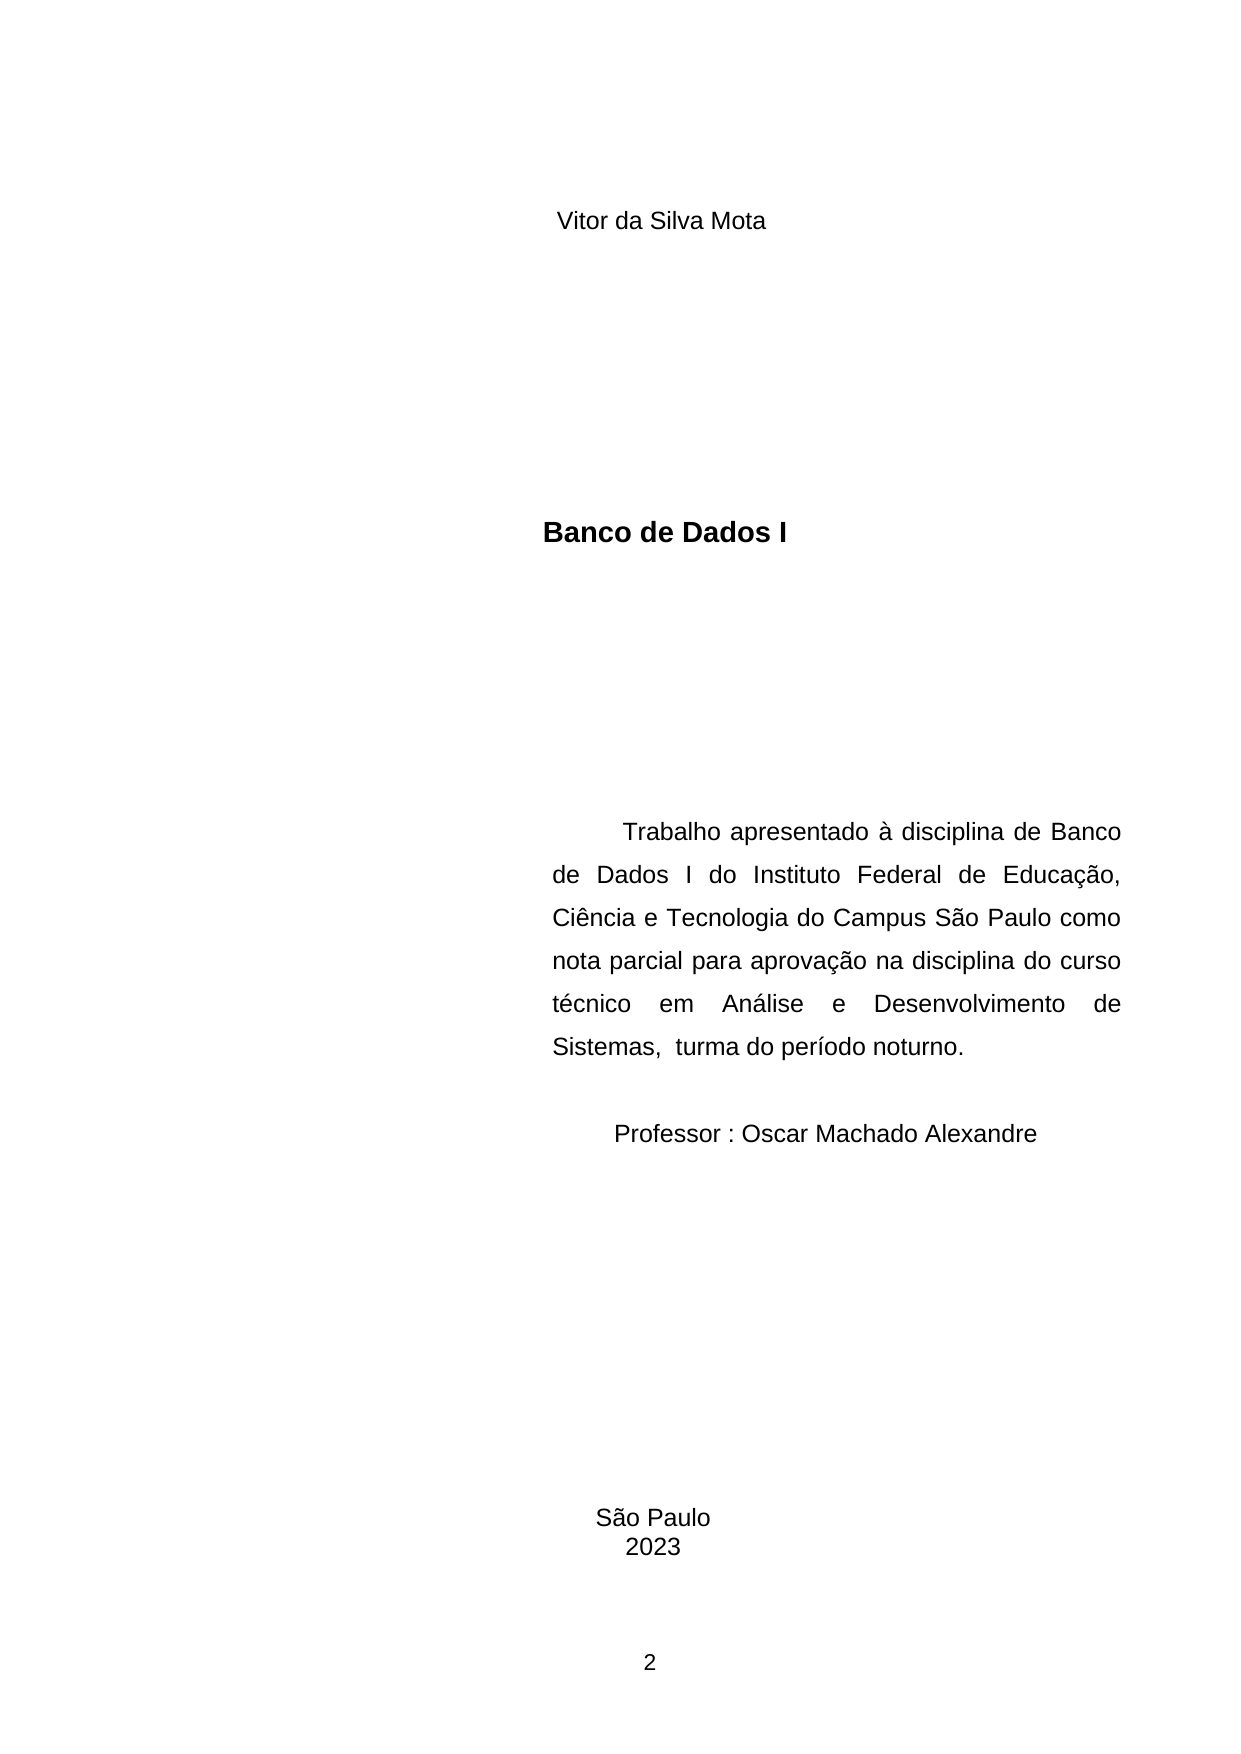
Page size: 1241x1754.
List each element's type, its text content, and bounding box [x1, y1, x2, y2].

text São Paulo [177, 1503, 1122, 1532]
text Professor : Oscar Machado Alexandre [177, 1119, 1122, 1147]
text Trabalho apresentado à disciplina de Banco de Dados I do Instituto Federal de Educação, Ciência e Tecnologia do Campus São Paulo como nota parcial para aprovação na disciplina do curso técnico em Análise e Desenvolvimento de Sistemas, turma do período noturno. [552, 817, 1122, 1061]
text Banco de Dados I [177, 515, 1122, 548]
text Vitor da Silva Mota [177, 206, 1122, 234]
text 2023 [177, 1532, 1122, 1561]
